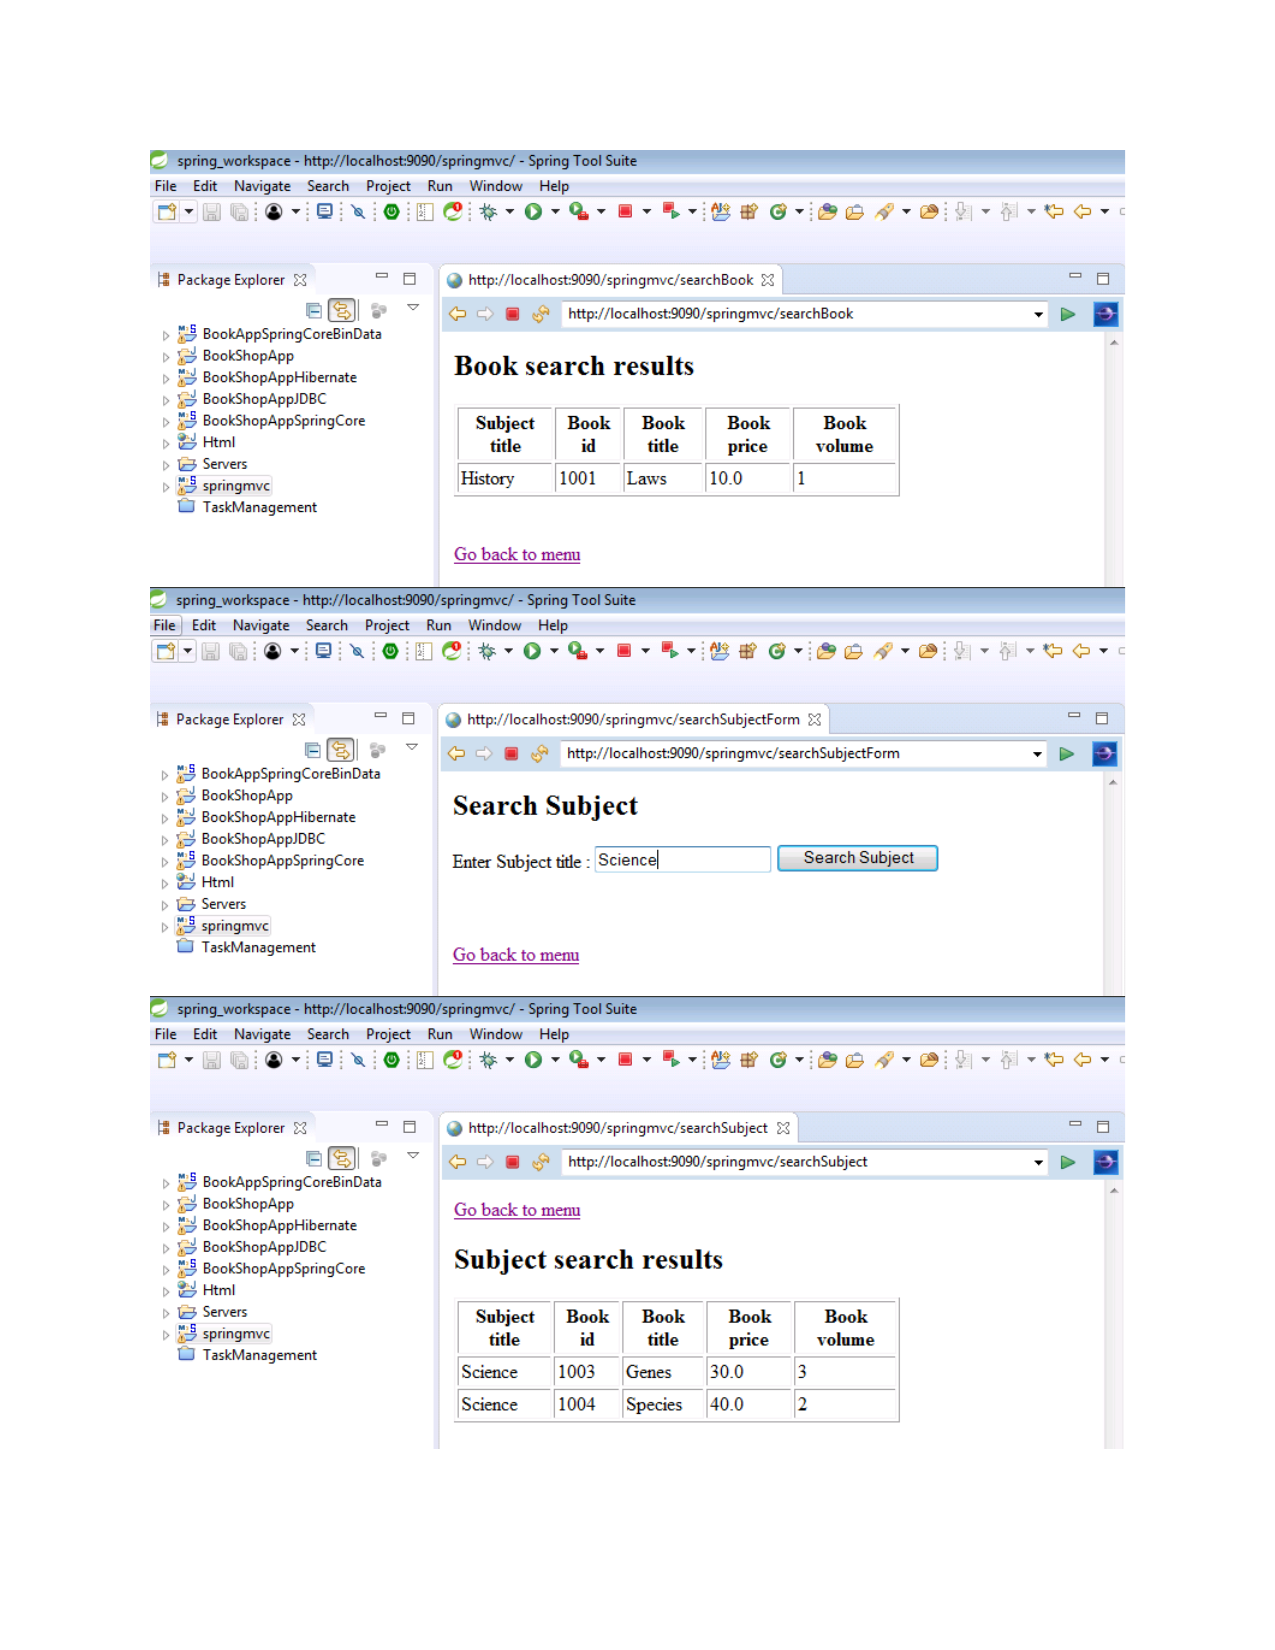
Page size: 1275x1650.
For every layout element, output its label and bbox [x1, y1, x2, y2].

picture [150, 150, 1125, 1449]
